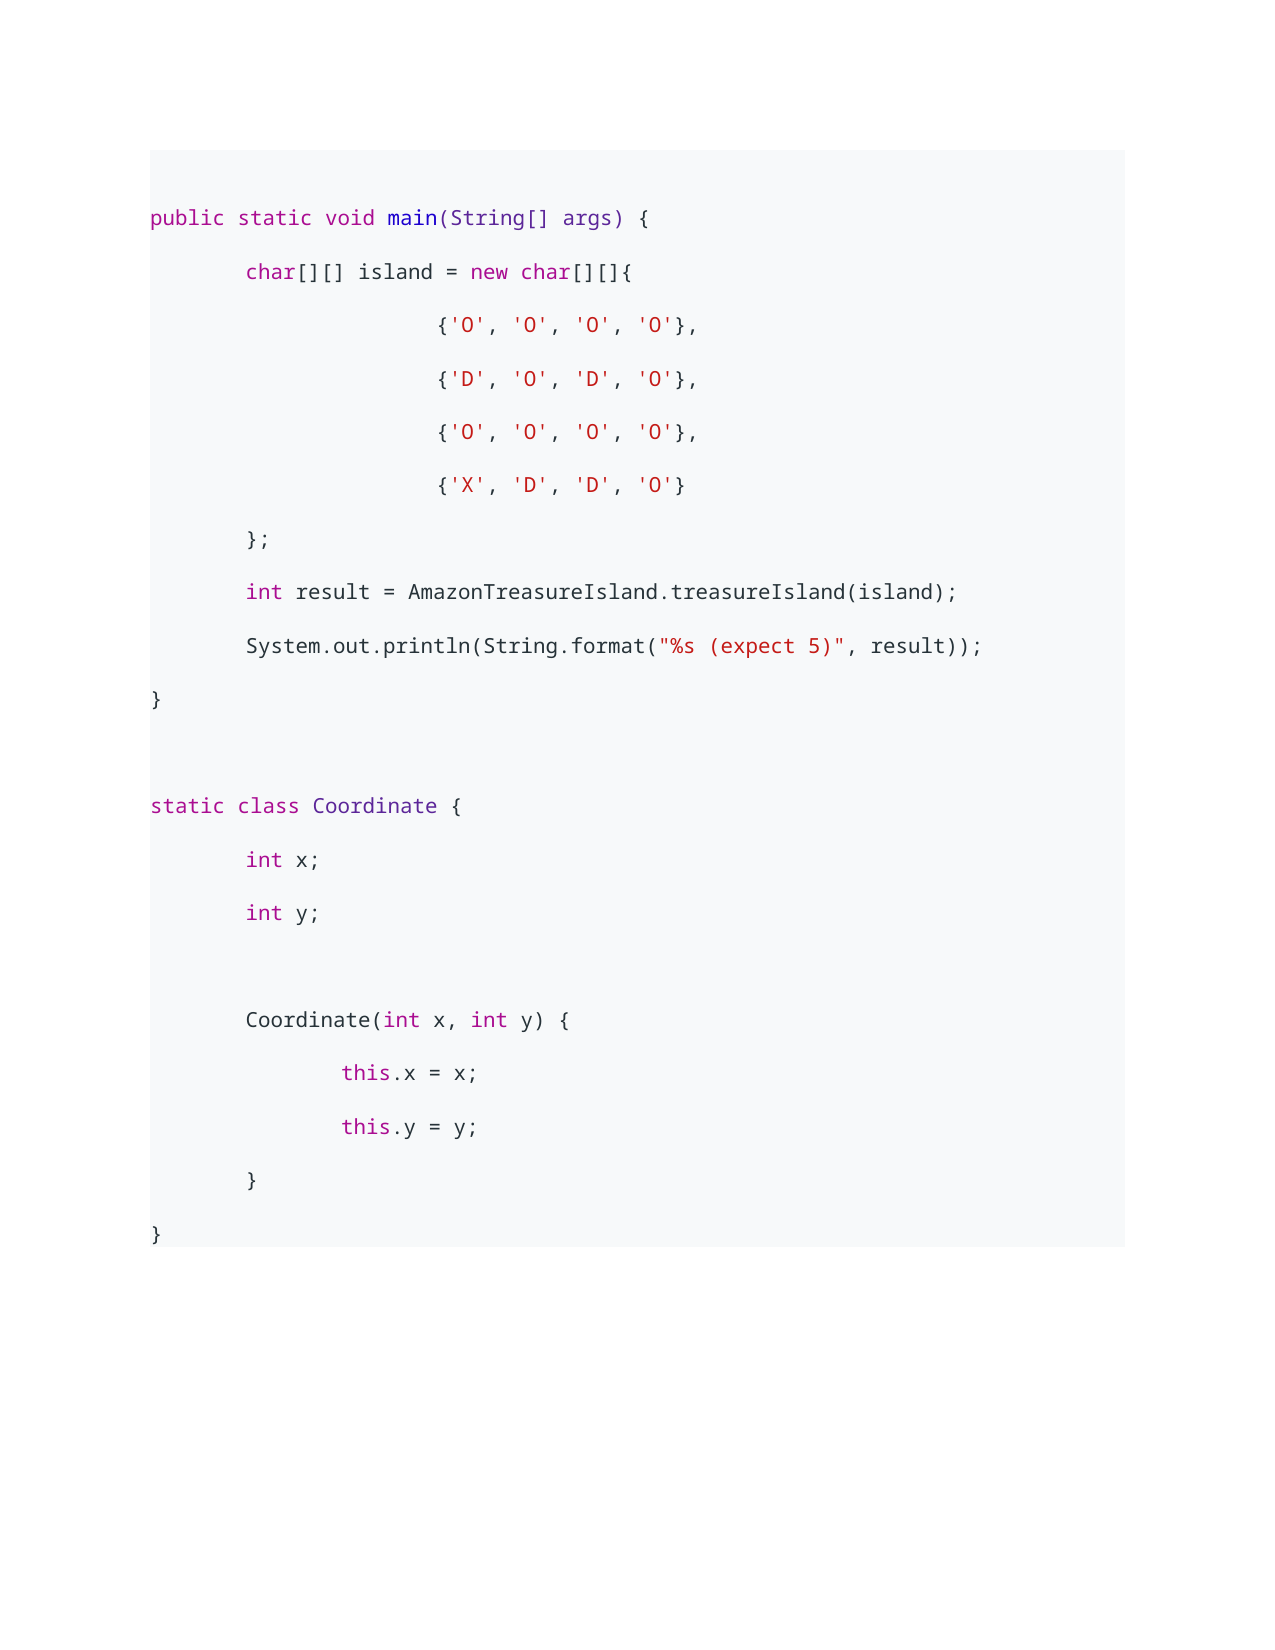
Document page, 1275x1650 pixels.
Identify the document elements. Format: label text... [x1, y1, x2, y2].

text } [150, 1165, 1125, 1194]
text {'D', 'O', 'D', 'O'}, [150, 364, 1125, 392]
text int x; [150, 845, 1125, 873]
text int y; [150, 898, 1125, 927]
text {'O', 'O', 'O', 'O'}, [150, 417, 1125, 446]
text char[][] island = new char[][]{ [150, 257, 1125, 285]
text } [150, 1219, 1125, 1247]
text this.x = x; [150, 1058, 1125, 1087]
text {'X', 'D', 'D', 'O'} [150, 471, 1125, 499]
text {'O', 'O', 'O', 'O'}, [150, 310, 1125, 339]
text }; [150, 524, 1125, 552]
text this.y = y; [150, 1112, 1125, 1140]
text System.out.println(String.format("%s (expect 5)", result)); [150, 631, 1125, 659]
text public static void main(String[] args) { [150, 203, 1125, 232]
text } [150, 684, 1125, 713]
text int result = AmazonTreasureIsland.treasureIsland(island); [150, 577, 1125, 606]
text Coordinate(int x, int y) { [150, 1005, 1125, 1033]
text static class Coordinate { [150, 791, 1125, 820]
